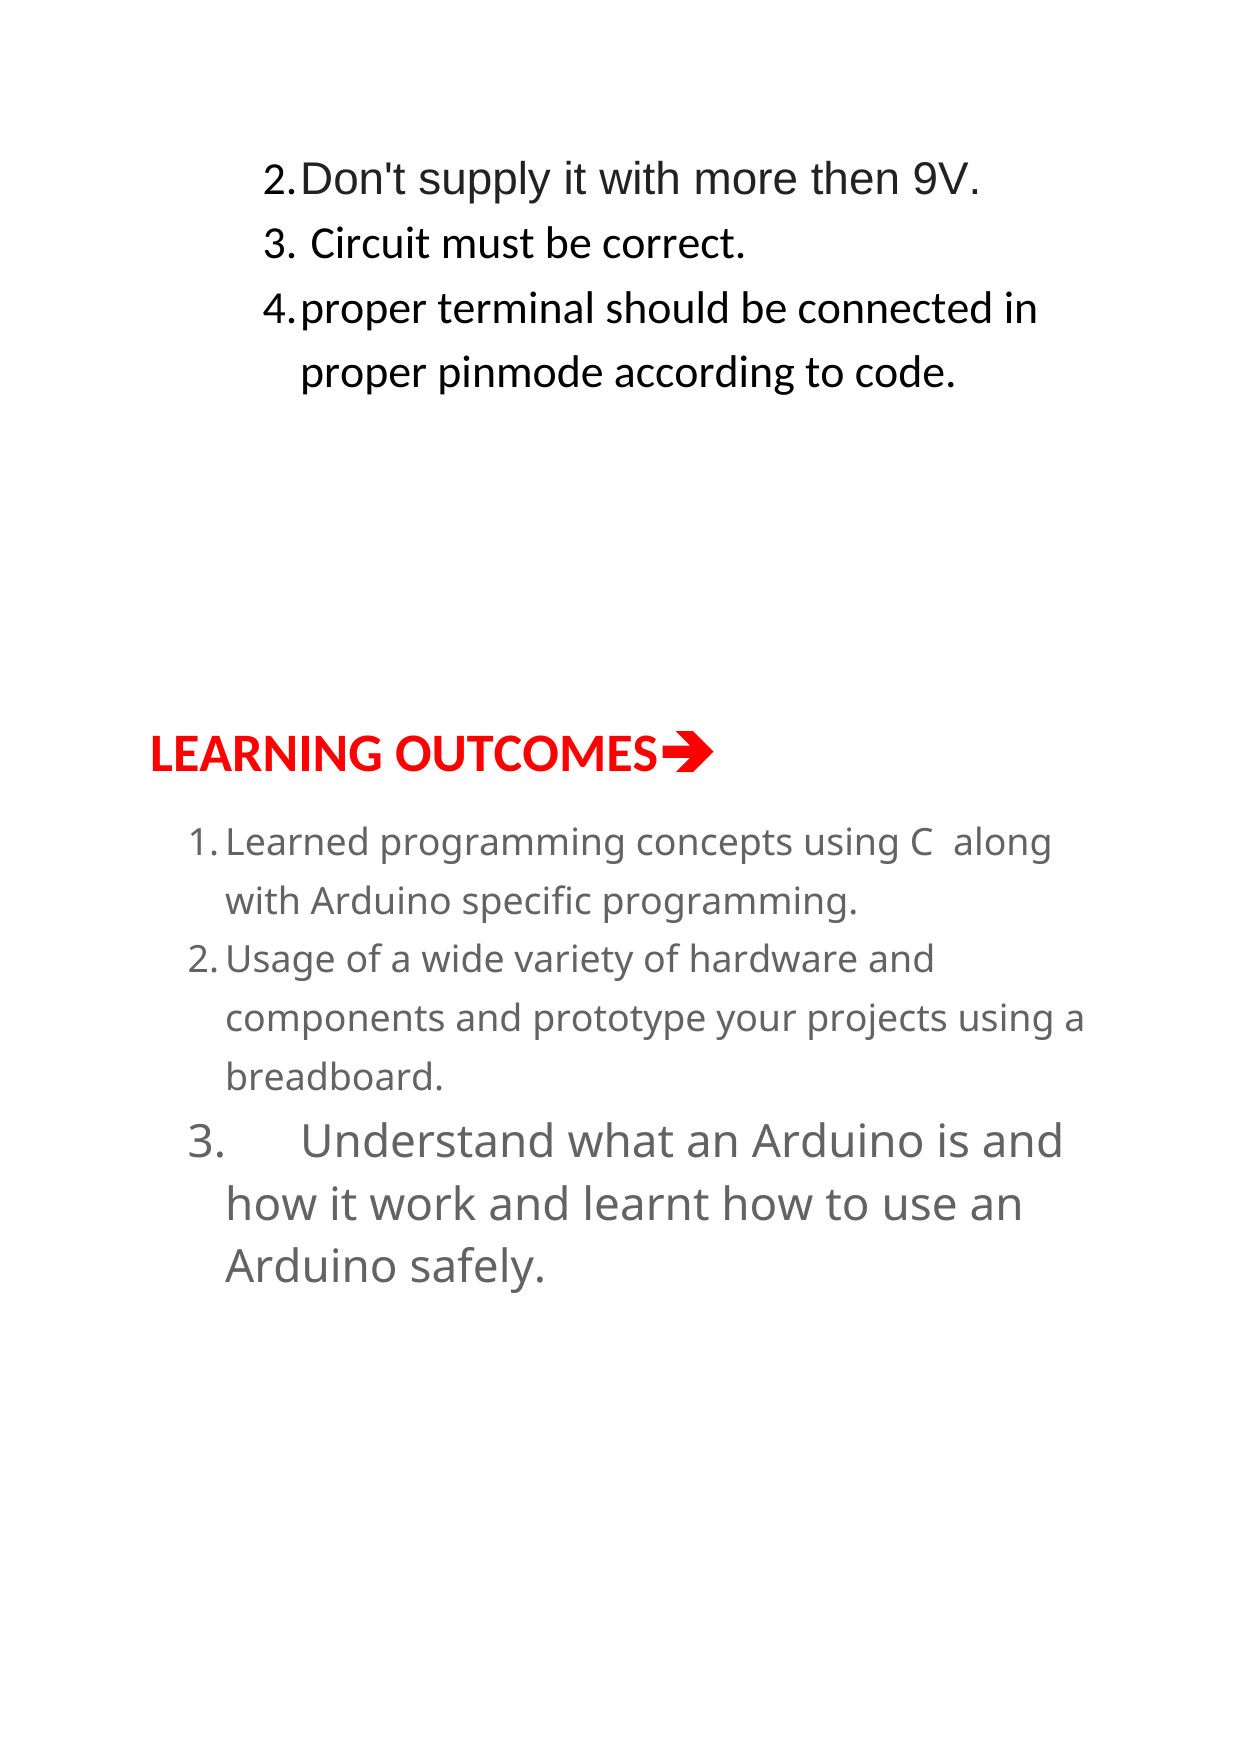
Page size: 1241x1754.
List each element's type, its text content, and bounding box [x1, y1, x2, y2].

list proper terminal should be connected in proper pinmode according to code. [262, 278, 1090, 399]
list Understand what an Arduino is and how it work and learnt how to use an Arduino safely. [187, 1109, 1067, 1296]
text LEARNING OUTCOMES [150, 718, 1090, 785]
list Circuit must be correct. [262, 214, 1090, 270]
list Learned programming concepts using C along with Arduino specific programming. [187, 815, 1090, 925]
list Don't supply it with more then 9V. [262, 150, 1090, 206]
list Usage of a wide variety of hardware and components and prototype your projects using a breadboard. [187, 933, 1090, 1101]
